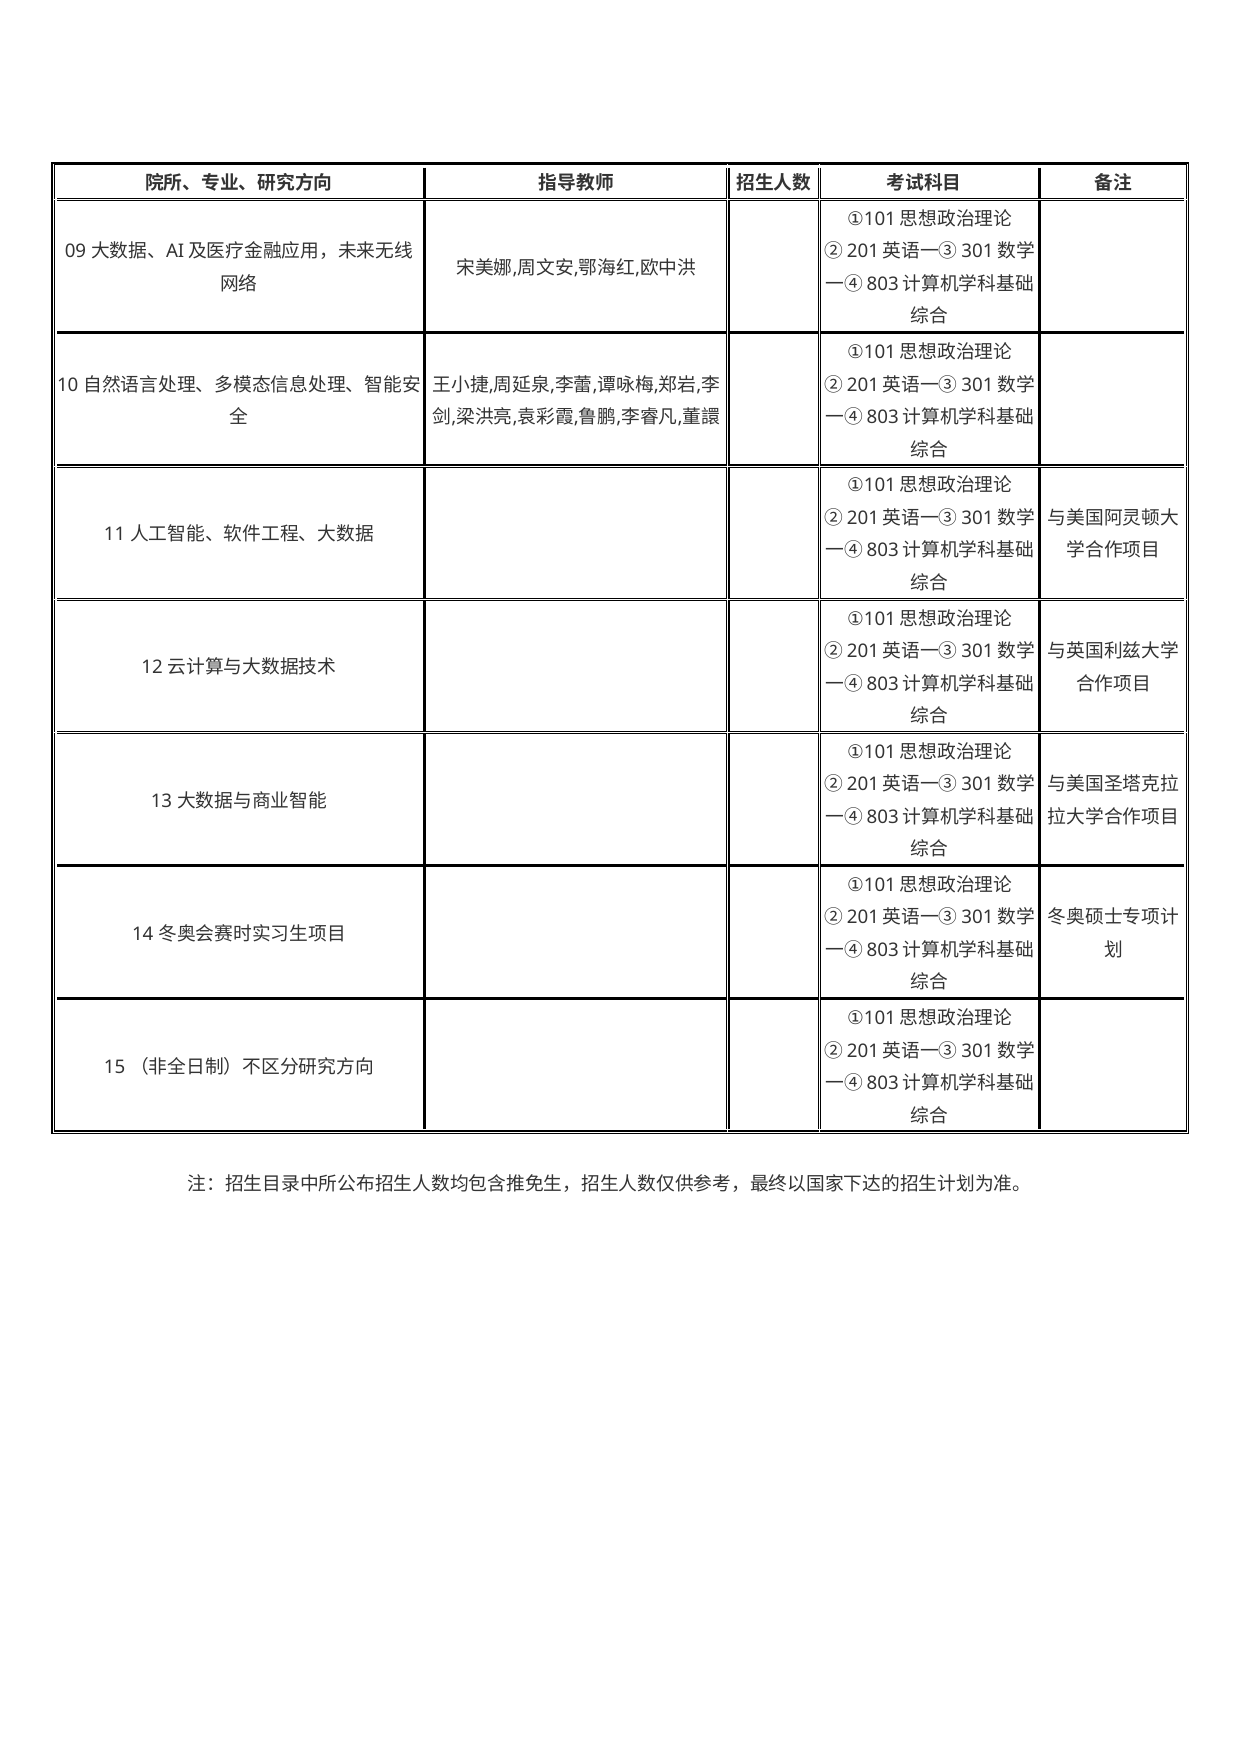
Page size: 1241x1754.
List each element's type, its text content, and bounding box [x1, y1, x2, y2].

table_cell ①101思想政治理论②201英语一③301数学一④803计算机学科基础综合 [821, 601, 1038, 731]
table_cell ①101思想政治理论②201英语一③301数学一④803计算机学科基础综合 [821, 734, 1038, 864]
table_header 招生人数 [728, 165, 819, 198]
table_cell 与英国利兹大学合作项目 [1041, 598, 1186, 731]
table_cell [426, 867, 726, 997]
table_cell 12 云计算与大数据技术 [55, 598, 423, 731]
table_cell ①101思想政治理论②201英语一③301数学一④803计算机学科基础综合 [821, 468, 1038, 597]
table_cell [1039, 997, 1186, 1130]
table_cell [728, 1000, 819, 1130]
table_cell [424, 997, 728, 1130]
table_cell 宋美娜,周文安,鄂海红,欧中洪 [426, 201, 726, 331]
table_cell [730, 867, 818, 997]
table_cell 09 大数据、AI及医疗金融应用，未来无线网络 [53, 198, 424, 331]
table_cell 王小捷,周延泉,李蕾,谭咏梅,郑岩,李剑,梁洪亮,袁彩霞,鲁鹏,李睿凡,董譞 [426, 334, 726, 464]
table_cell 冬奥硕士专项计划 [1041, 864, 1186, 997]
table_cell 与美国阿灵顿大学合作项目 [1041, 464, 1186, 597]
table_cell 10 自然语言处理、多模态信息处理、智能安全 [55, 331, 423, 464]
table_cell 11 人工智能、软件工程、大数据 [55, 464, 423, 597]
text 注：招生目录中所公布招生人数均包含推免生，招生人数仅供参考，最终以国家下达的招生计划为准。 [187, 1166, 1053, 1198]
table_cell ①101思想政治理论②201英语一③301数学一④803计算机学科基础综合 [821, 867, 1038, 997]
table_header 院所、专业、研究方向 [55, 165, 424, 198]
table_cell [730, 334, 818, 464]
table_header 指导教师 [424, 164, 728, 198]
table_cell 与美国圣塔克拉拉大学合作项目 [1039, 731, 1187, 864]
table_cell [730, 201, 818, 331]
table_cell [730, 468, 818, 597]
table_cell 15 （非全日制）不区分研究方向 [55, 997, 424, 1130]
table_cell [730, 734, 818, 864]
table_cell ①101思想政治理论②201英语一③301数学一④803计算机学科基础综合 [821, 201, 1038, 331]
table_header 考试科目 [820, 165, 1039, 198]
table_cell [426, 601, 726, 731]
table_cell ①101思想政治理论②201英语一③301数学一④803计算机学科基础综合 [821, 334, 1038, 464]
table_cell 14 冬奥会赛时实习生项目 [55, 864, 423, 997]
table_header 备注 [1039, 165, 1186, 198]
table_cell [1041, 331, 1186, 464]
table_cell [426, 734, 726, 864]
table_cell [730, 601, 818, 731]
table_cell [426, 468, 726, 597]
table_cell ①101思想政治理论②201英语一③301数学一④803计算机学科基础综合 [820, 1000, 1039, 1130]
table_cell 13 大数据与商业智能 [53, 731, 424, 864]
table_cell [1039, 198, 1187, 331]
